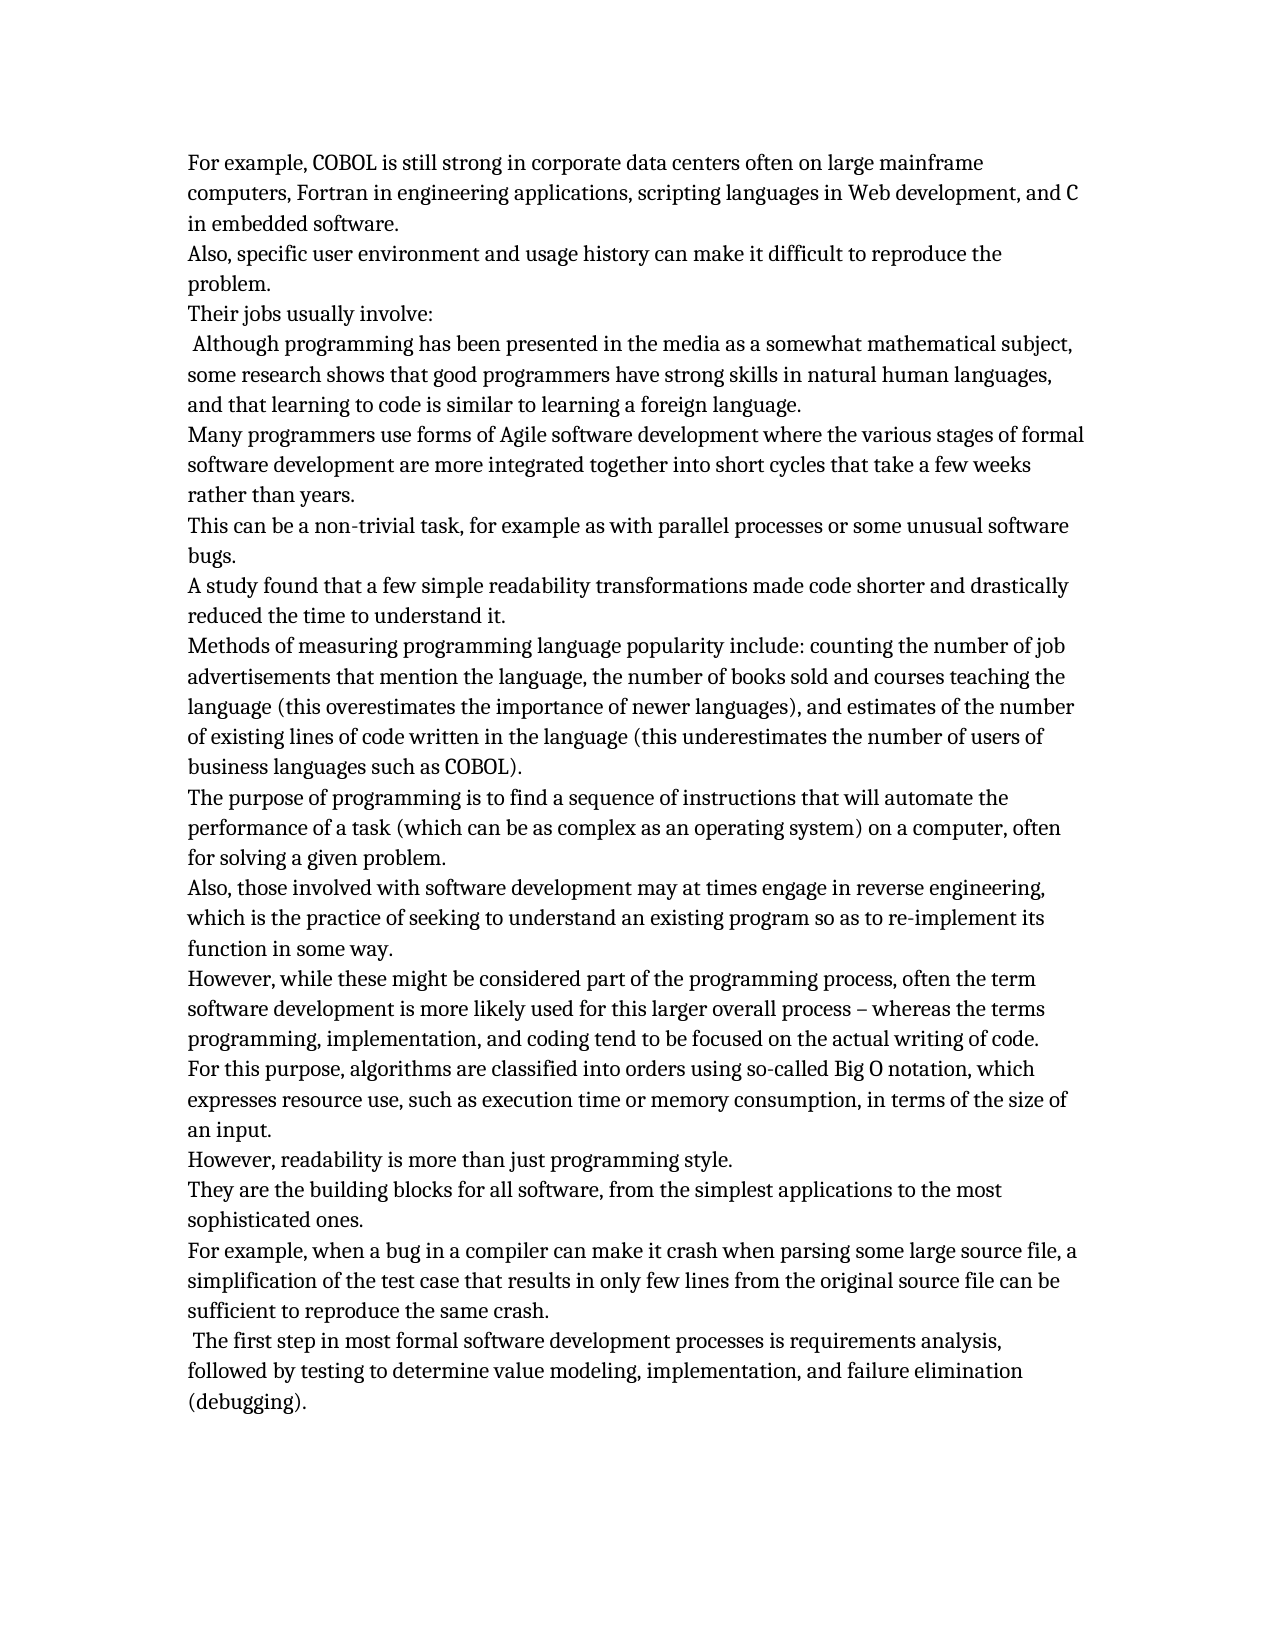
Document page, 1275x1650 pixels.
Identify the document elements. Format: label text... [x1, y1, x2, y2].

text For example, COBOL is still strong in corporate data centers often on large mainframe computers, Fortran in engineering applications, scripting languages in Web development, and C in embedded software. Also, specific user environment and usage history can make it difficult to reproduce the problem. Their jobs usually involve: Although programming has been presented in the media as a somewhat mathematical subject, some research shows that good programmers have strong skills in natural human languages, and that learning to code is similar to learning a foreign language. Many programmers use forms of Agile software development where the various stages of formal software development are more integrated together into short cycles that take a few weeks rather than years. This can be a non-trivial task, for example as with parallel processes or some unusual software bugs. A study found that a few simple readability transformations made code shorter and drastically reduced the time to understand it. Methods of measuring programming language popularity include: counting the number of job advertisements that mention the language, the number of books sold and courses teaching the language (this overestimates the importance of newer languages), and estimates of the number of existing lines of code written in the language (this underestimates the number of users of business languages such as COBOL). The purpose of programming is to find a sequence of instructions that will automate the performance of a task (which can be as complex as an operating system) on a computer, often for solving a given problem. Also, those involved with software development may at times engage in reverse engineering, which is the practice of seeking to understand an existing program so as to re-implement its function in some way. However, while these might be considered part of the programming process, often the term software development is more likely used for this larger overall process – whereas the terms programming, implementation, and coding tend to be focused on the actual writing of code. For this purpose, algorithms are classified into orders using so-called Big O notation, which expresses resource use, such as execution time or memory consumption, in terms of the size of an input. However, readability is more than just programming style. They are the building blocks for all software, from the simplest applications to the most sophisticated ones. For example, when a bug in a compiler can make it crash when parsing some large source file, a simplification of the test case that results in only few lines from the original source file can be sufficient to reproduce the same crash. The first step in most formal software development processes is requirements analysis, followed by testing to determine value modeling, implementation, and failure elimination (debugging). [187, 150, 1087, 1415]
